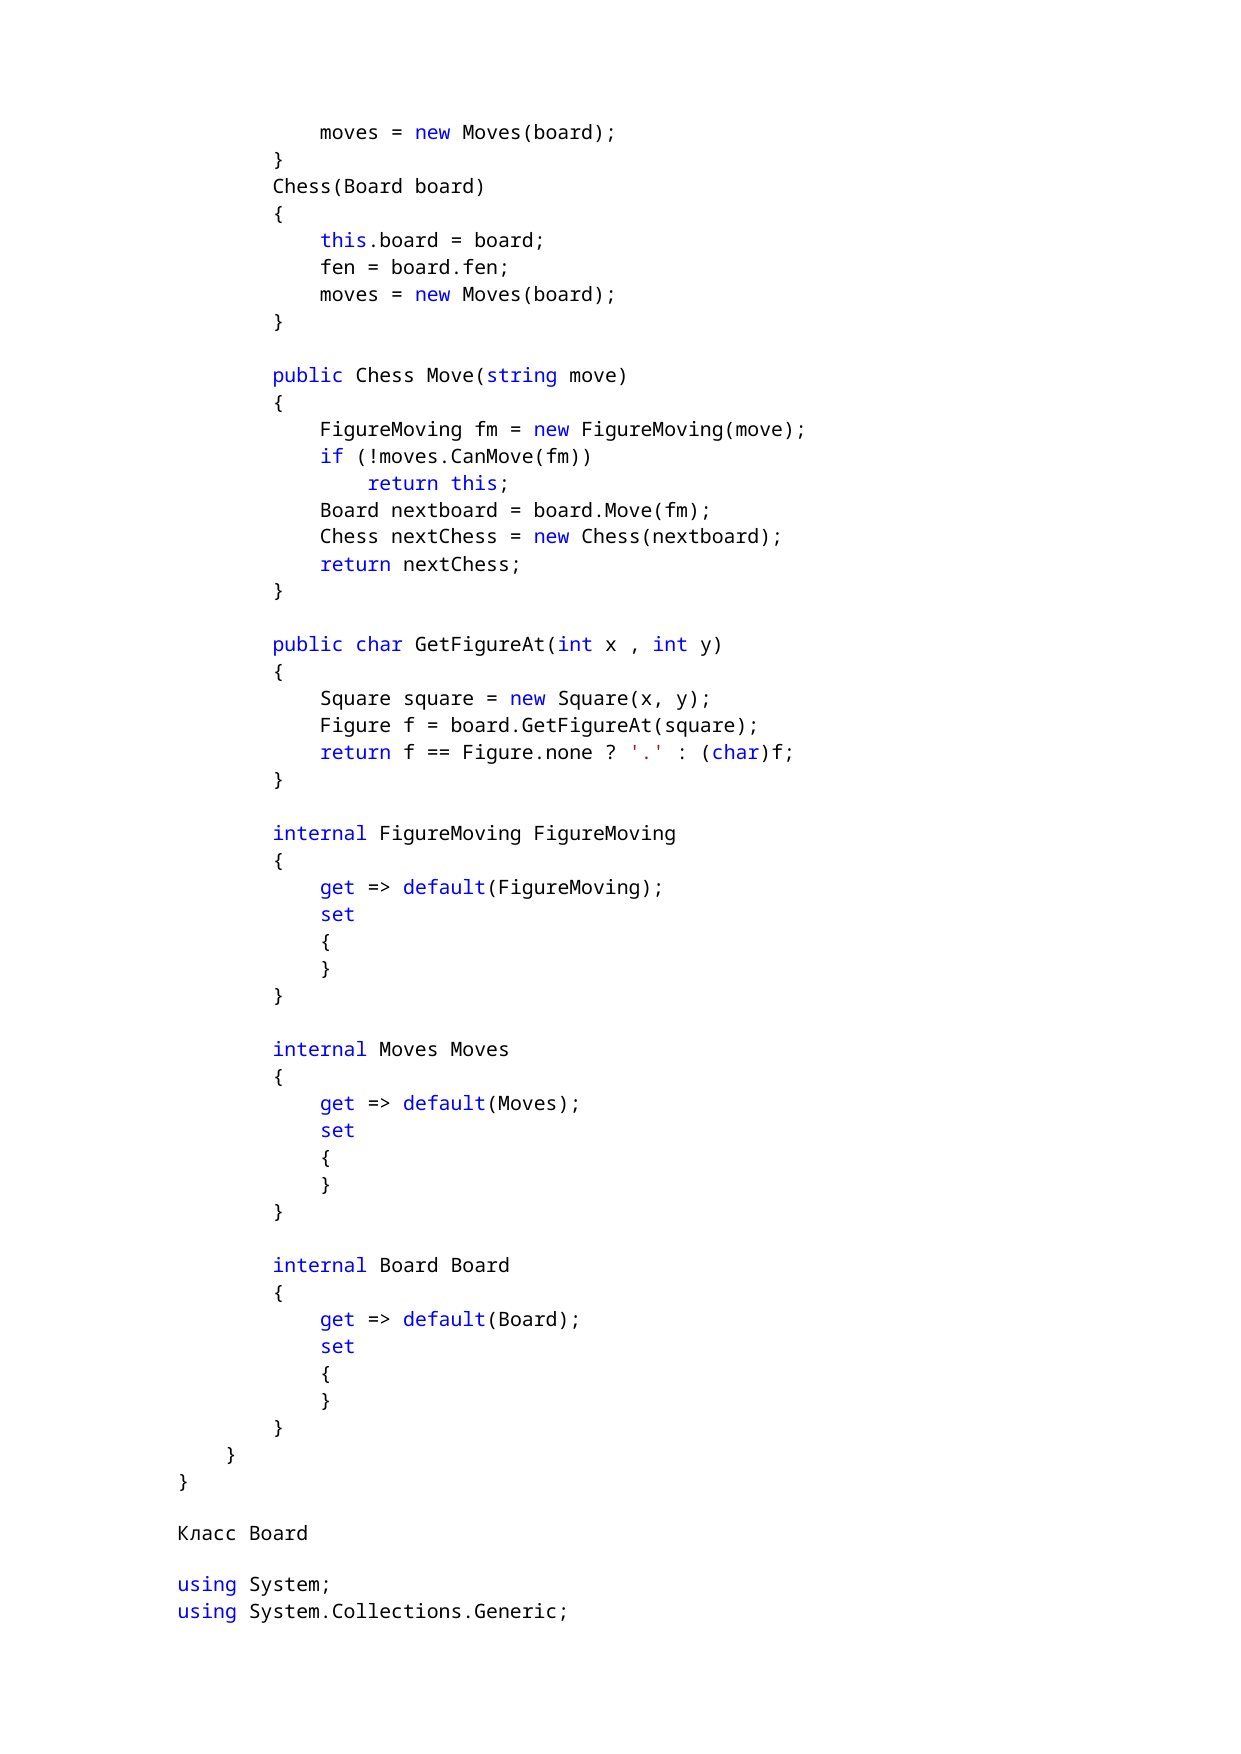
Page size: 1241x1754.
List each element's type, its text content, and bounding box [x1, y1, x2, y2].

text set [177, 901, 1152, 927]
text { [177, 658, 1152, 685]
text { [177, 1062, 1152, 1089]
text return nextChess; [177, 550, 1152, 577]
text Board nextboard = board.Move(fm); [177, 496, 1152, 523]
text moves = new Moves(board); [177, 118, 1152, 145]
text get => default(FigureMoving); [177, 873, 1152, 901]
text } [177, 1440, 1152, 1467]
text get => default(Board); [177, 1305, 1152, 1332]
text internal FigureMoving FigureMoving [177, 819, 1152, 847]
text } [177, 577, 1152, 604]
text get => default(Moves); [177, 1089, 1152, 1116]
text } [177, 954, 1152, 981]
text using System; [177, 1571, 1152, 1598]
text } [177, 1197, 1152, 1224]
text } [177, 981, 1152, 1008]
text } [177, 1170, 1152, 1197]
text { [177, 199, 1152, 226]
text } [177, 1467, 1152, 1494]
text { [177, 1278, 1152, 1305]
text this.board = board; [177, 226, 1152, 253]
text Chess nextChess = new Chess(nextboard); [177, 523, 1152, 550]
text { [177, 1143, 1152, 1170]
text fen = board.fen; [177, 253, 1152, 280]
text Figure f = board.GetFigureAt(square); [177, 712, 1152, 739]
text moves = new Moves(board); [177, 280, 1152, 307]
text } [177, 1386, 1152, 1413]
text } [177, 766, 1152, 793]
text { [177, 847, 1152, 873]
text FigureMoving fm = new FigureMoving(move); [177, 415, 1152, 442]
text return f == Figure.none ? '.' : (char)f; [177, 739, 1152, 766]
text { [177, 1359, 1152, 1386]
text } [177, 145, 1152, 172]
text set [177, 1332, 1152, 1359]
text public Chess Move(string move) [177, 361, 1152, 388]
text { [177, 388, 1152, 415]
text internal Moves Moves [177, 1035, 1152, 1062]
text internal Board Board [177, 1251, 1152, 1278]
text public char GetFigureAt(int x , int y) [177, 631, 1152, 658]
text Square square = new Square(x, y); [177, 685, 1152, 712]
text set [177, 1116, 1152, 1143]
text } [177, 307, 1152, 334]
text } [177, 1413, 1152, 1440]
text { [177, 927, 1152, 954]
text return this; [177, 469, 1152, 496]
text Chess(Board board) [177, 172, 1152, 199]
text Класс Board [177, 1519, 1152, 1546]
text if (!moves.CanMove(fm)) [177, 442, 1152, 469]
text using System.Collections.Generic; [177, 1598, 1152, 1624]
